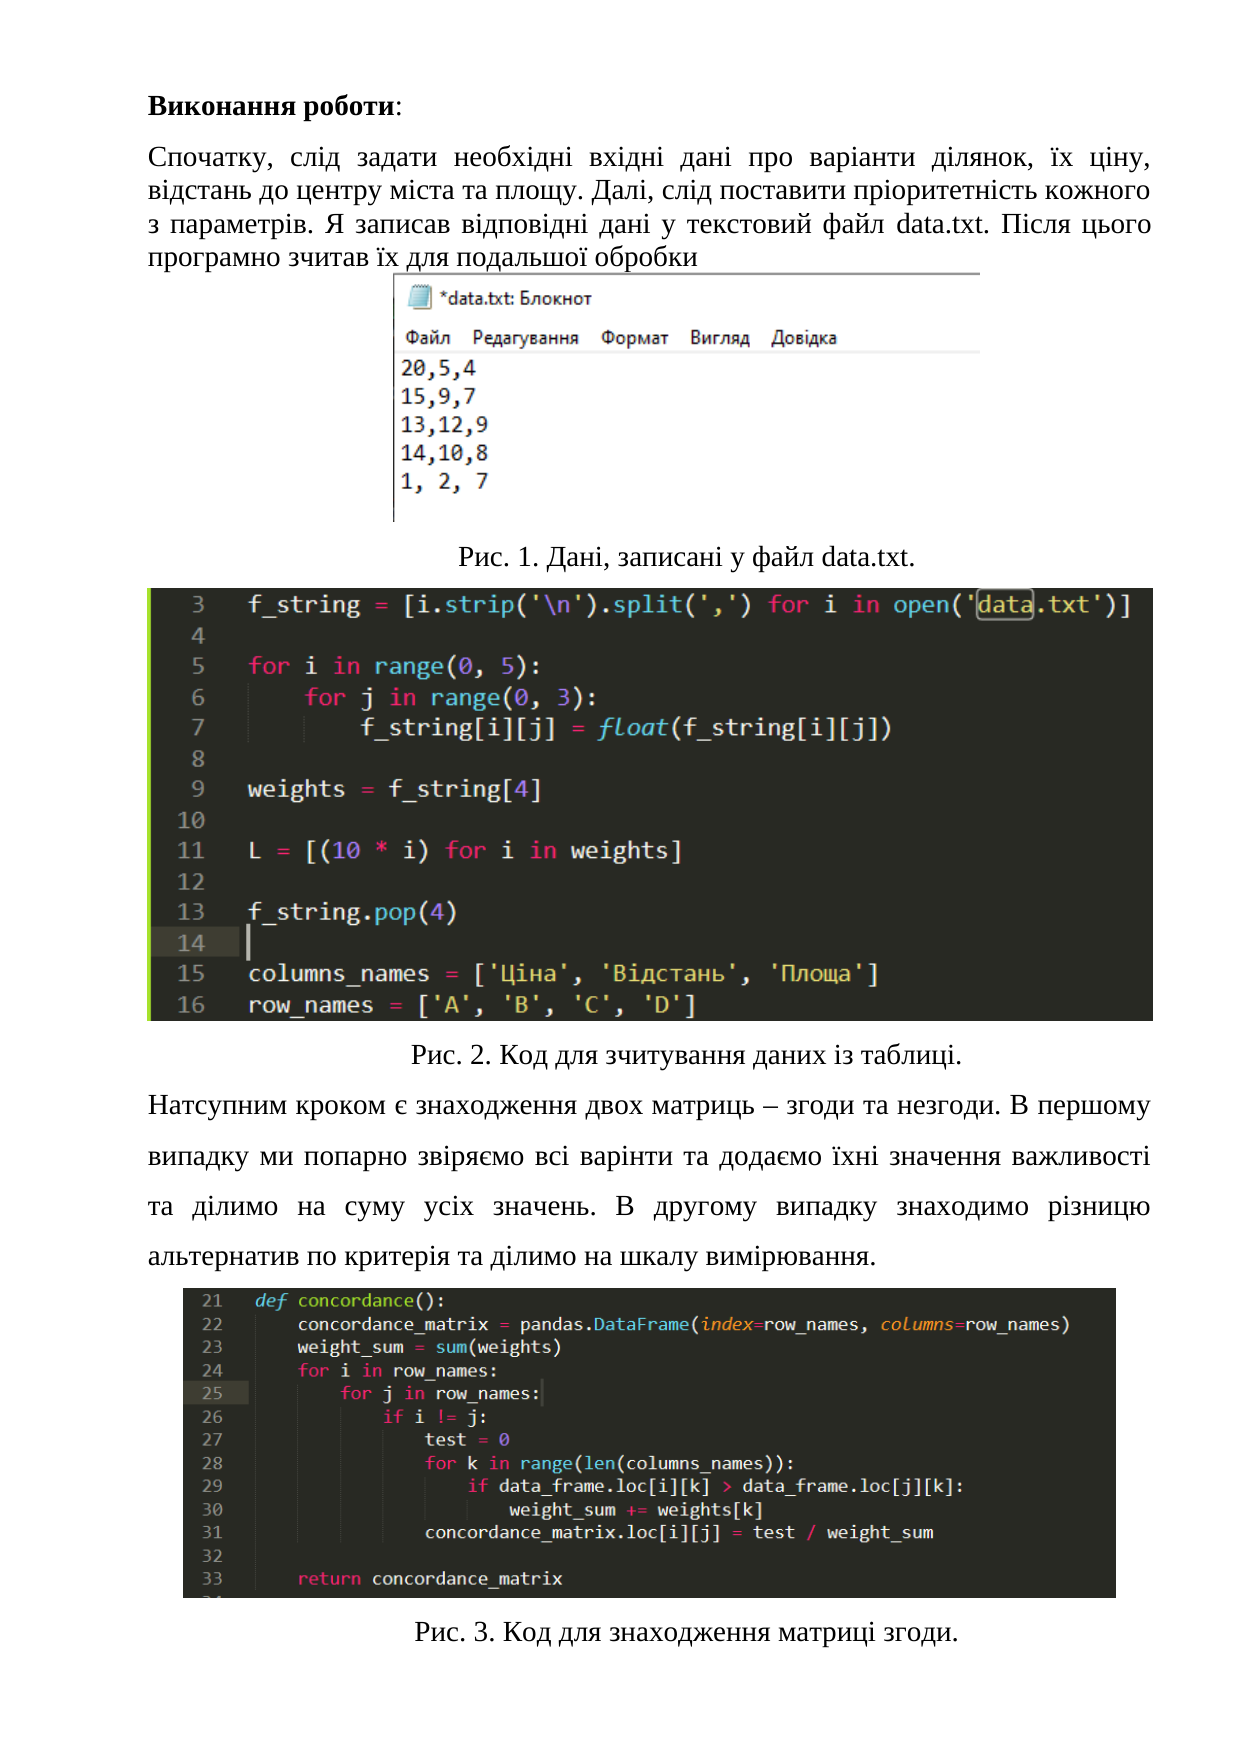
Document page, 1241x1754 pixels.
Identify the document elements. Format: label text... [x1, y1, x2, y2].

text Натсупним кроком є знаходження двох матриць – згоди та незгоди. В першому випадку ми попарно звіряємо всі варінти та додаємо їхні значення важливості та ділимо на суму усіх значень. В другому випадку знаходимо різницю альтернатив по критерія та ділимо на шкалу вимірювання. [148, 1087, 1152, 1272]
picture [147, 588, 1153, 1021]
text Спочатку, слід задати необхідні вхідні дані про варіанти ділянок, їх ціну, відстань до центру міста та площу. Далі, слід поставити пріоритетність кожного з параметрів. Я записав відповідні дані у текстовий файл data.txt. Після цього програмно зчитав їх для подальшої обробки [148, 139, 1152, 273]
text Виконання роботи: [148, 88, 1152, 122]
picture [183, 1288, 1116, 1598]
text Рис. 2. Код для зчитування даних із таблиці. [148, 1037, 1152, 1071]
text Рис. 3. Код для знаходження матриці згоди. [148, 1614, 1152, 1648]
text Рис. 1. Дані, записані у файл data.txt. [148, 539, 1152, 572]
picture [393, 272, 980, 522]
